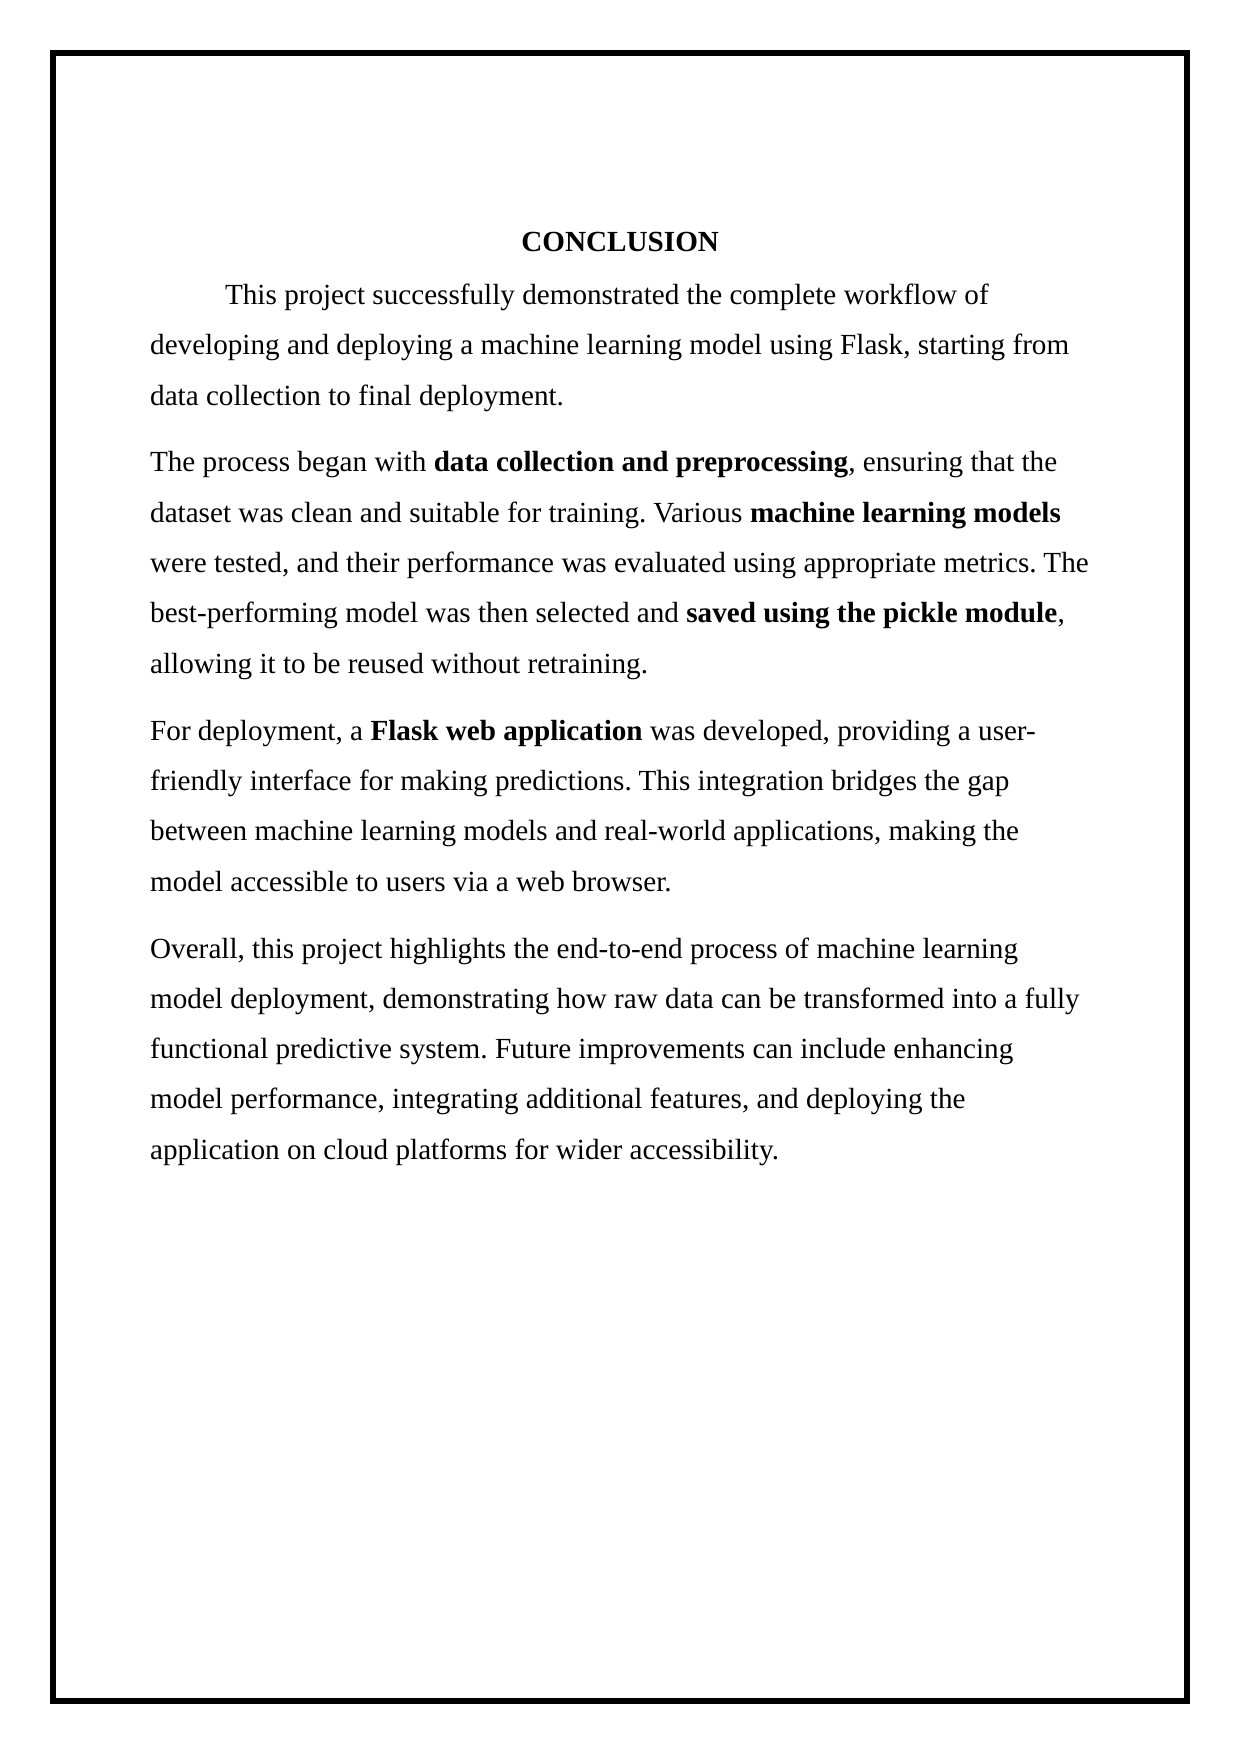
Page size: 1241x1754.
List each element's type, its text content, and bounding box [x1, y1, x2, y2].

text Overall, this project highlights the end-to-end process of machine learning model deployment, demonstrating how raw data can be transformed into a fully functional predictive system. Future improvements can include enhancing model performance, integrating additional features, and deploying the application on cloud platforms for wider accessibility. [150, 931, 1090, 1166]
text This project successfully demonstrated the complete workflow of developing and deploying a machine learning model using Flask, starting from data collection to final deployment. [150, 277, 1090, 411]
text CONCLUSION [150, 224, 1090, 258]
text For deployment, a Flask web application was developed, providing a user-friendly interface for making predictions. This integration bridges the gap between machine learning models and real-world applications, making the model accessible to users via a web browser. [150, 713, 1090, 897]
text The process began with data collection and preprocessing, ensuring that the dataset was clean and suitable for training. Various machine learning models were tested, and their performance was evaluated using appropriate metrics. The best-performing model was then selected and saved using the pickle module, allowing it to be reused without retraining. [150, 444, 1090, 679]
